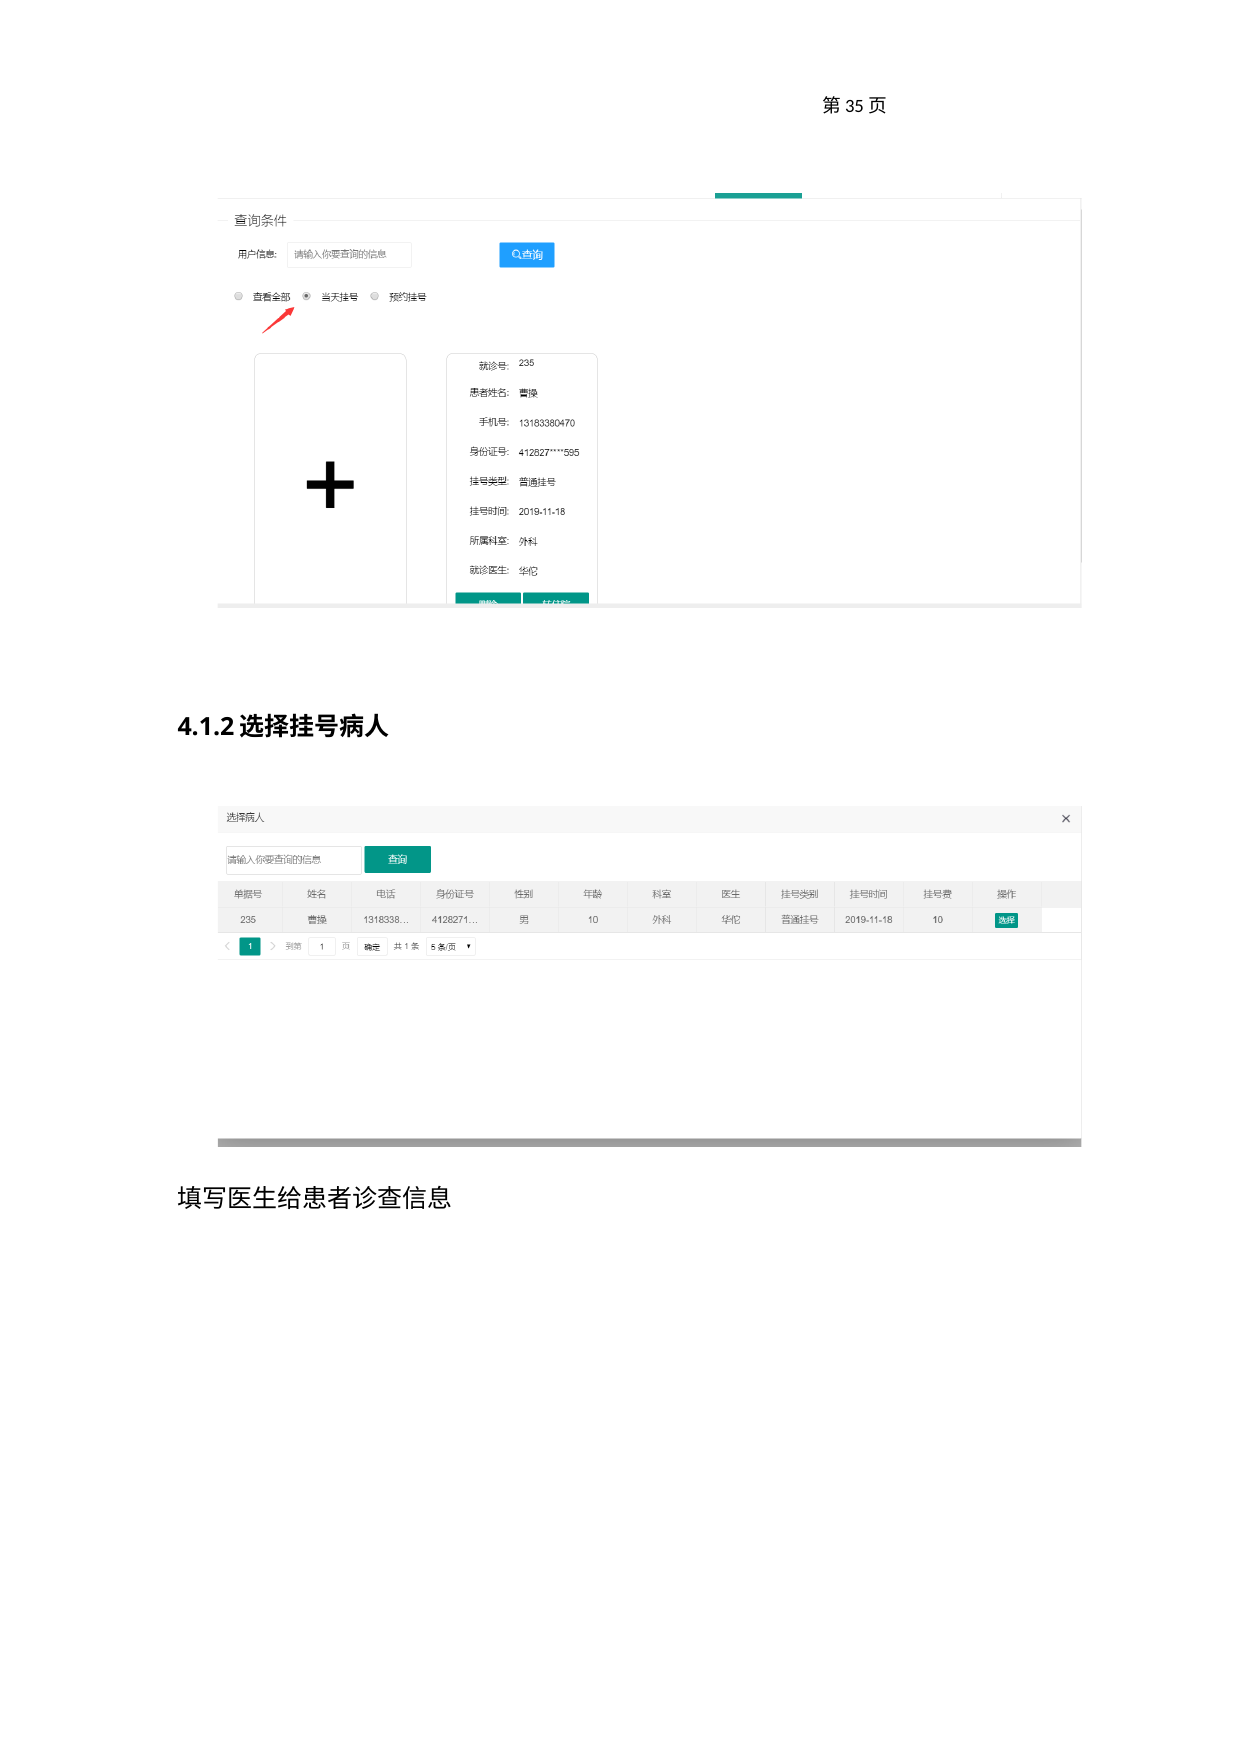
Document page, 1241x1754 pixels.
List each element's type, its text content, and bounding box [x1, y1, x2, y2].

picture [217, 806, 1082, 1147]
picture [217, 193, 1082, 608]
text 填写医生给患者诊查信息 [177, 1164, 1122, 1229]
subtitle 4.1.2选择挂号病人 [177, 692, 1122, 757]
